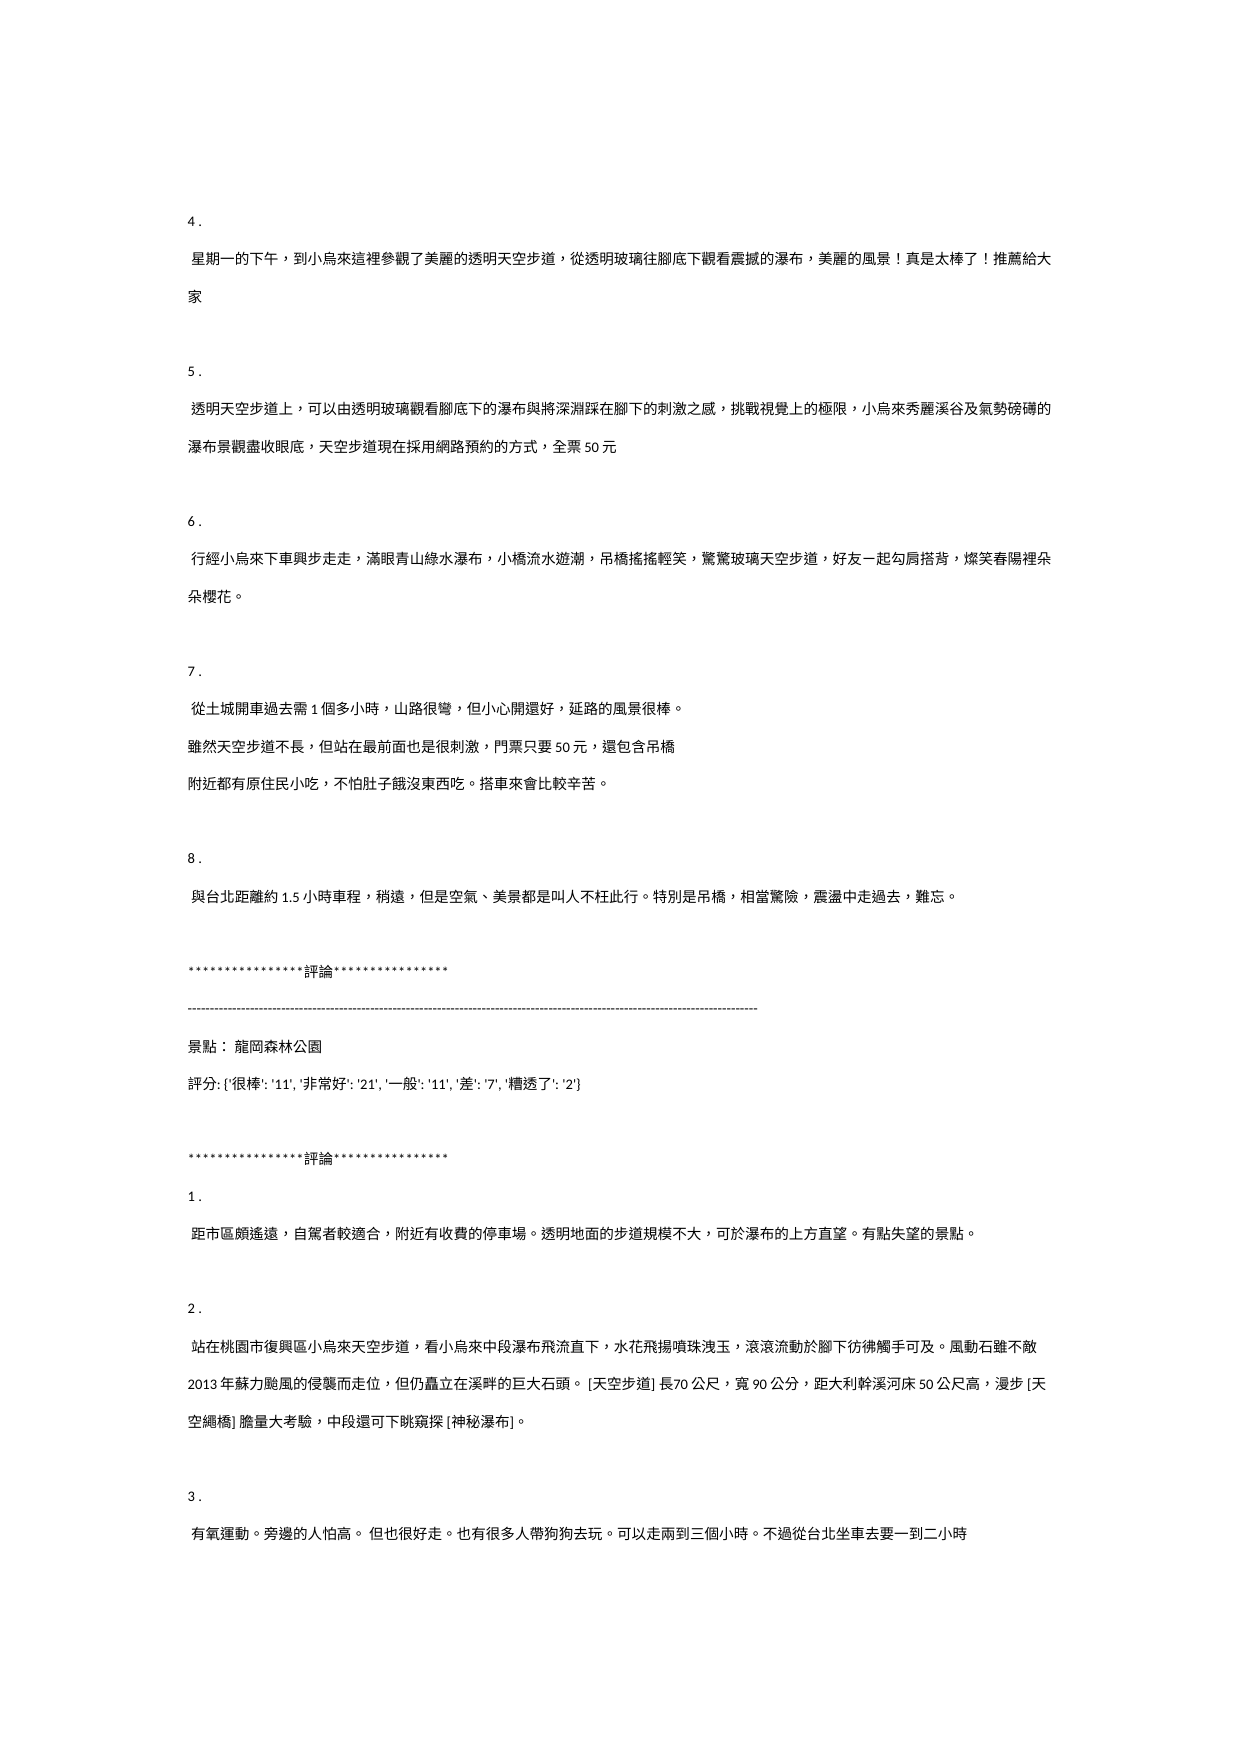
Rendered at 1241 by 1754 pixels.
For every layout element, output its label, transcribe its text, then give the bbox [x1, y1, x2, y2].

text 距市區頗遙遠，自駕者較適合，附近有收費的停車場。透明地面的步道規模不大，可於瀑布的上方直望。有點失望的景點。 [187, 1214, 1053, 1252]
text 從土城開車過去需1個多小時，山路很彎，但小心開還好，延路的風景很棒。 [187, 689, 1053, 727]
text 與台北距離約1.5小時車程，稍遠，但是空氣、美景都是叫人不枉此行。特別是吊橋，相當驚險，震盪中走過去，難忘。 [187, 877, 1053, 914]
text 行經小烏來下車興步走走，滿眼青山綠水瀑布，小橋流水遊潮，吊橋搖搖輕笑，驚驚玻璃天空步道，好友ㄧ起勾肩搭背，燦笑春陽裡朵朵櫻花。 [187, 539, 1053, 614]
text 3 . [187, 1477, 1053, 1514]
text ****************評論**************** [187, 952, 1053, 989]
text 附近都有原住民小吃，不怕肚子餓沒東西吃。搭車來會比較辛苦。 [187, 764, 1053, 802]
text 透明天空步道上，可以由透明玻璃觀看腳底下的瀑布與將深淵踩在腳下的刺激之感，挑戰視覺上的極限，小烏來秀麗溪谷及氣勢磅礡的瀑布景觀盡收眼底，天空步道現在採用網路預約的方式，全票50元 [187, 389, 1053, 464]
text 8 . [187, 839, 1053, 877]
text 4 . [187, 202, 1053, 239]
text 6 . [187, 502, 1053, 539]
text 評分: {'很棒': '11', '非常好': '21', '一般': '11', '差': '7', '糟透了': '2'} [187, 1064, 1053, 1102]
text 5 . [187, 352, 1053, 389]
text 7 . [187, 652, 1053, 689]
text 有氧運動。旁邊的人怕高。 但也很好走。也有很多人帶狗狗去玩。可以走兩到三個小時。不過從台北坐車去要一到二小時 [187, 1514, 1053, 1552]
text 景點： 龍岡森林公園 [187, 1027, 1053, 1064]
text 2 . [187, 1289, 1053, 1327]
text ****************評論**************** [187, 1139, 1053, 1177]
text 星期一的下午，到小烏來這裡參觀了美麗的透明天空步道，從透明玻璃往腳底下觀看震撼的瀑布，美麗的風景！真是太棒了！推薦給大家 [187, 239, 1053, 314]
text -------------------------------------------------------------------------------------------------------------------------------- [187, 989, 1053, 1027]
text 1 . [187, 1177, 1053, 1214]
text 雖然天空步道不長，但站在最前面也是很刺激，門票只要50元，還包含吊橋 [187, 727, 1053, 764]
text 站在桃園市復興區⼩烏來天空步道，看⼩烏來中段瀑布⾶流直下，⽔花⾶揚噴珠洩⽟，滾滾流動於腳下彷彿觸⼿可及。風動⽯雖不敵 2013年蘇⼒颱風的侵襲⽽⾛位，但仍矗立在溪畔的巨⼤⽯頭。 [天空步道] ⻑70公尺，寬90公分，距⼤利幹溪河床50公尺⾼，漫步 [天空繩橋] 膽量⼤考驗，中段還可下眺窺探 [神秘瀑布]。 [187, 1327, 1053, 1439]
